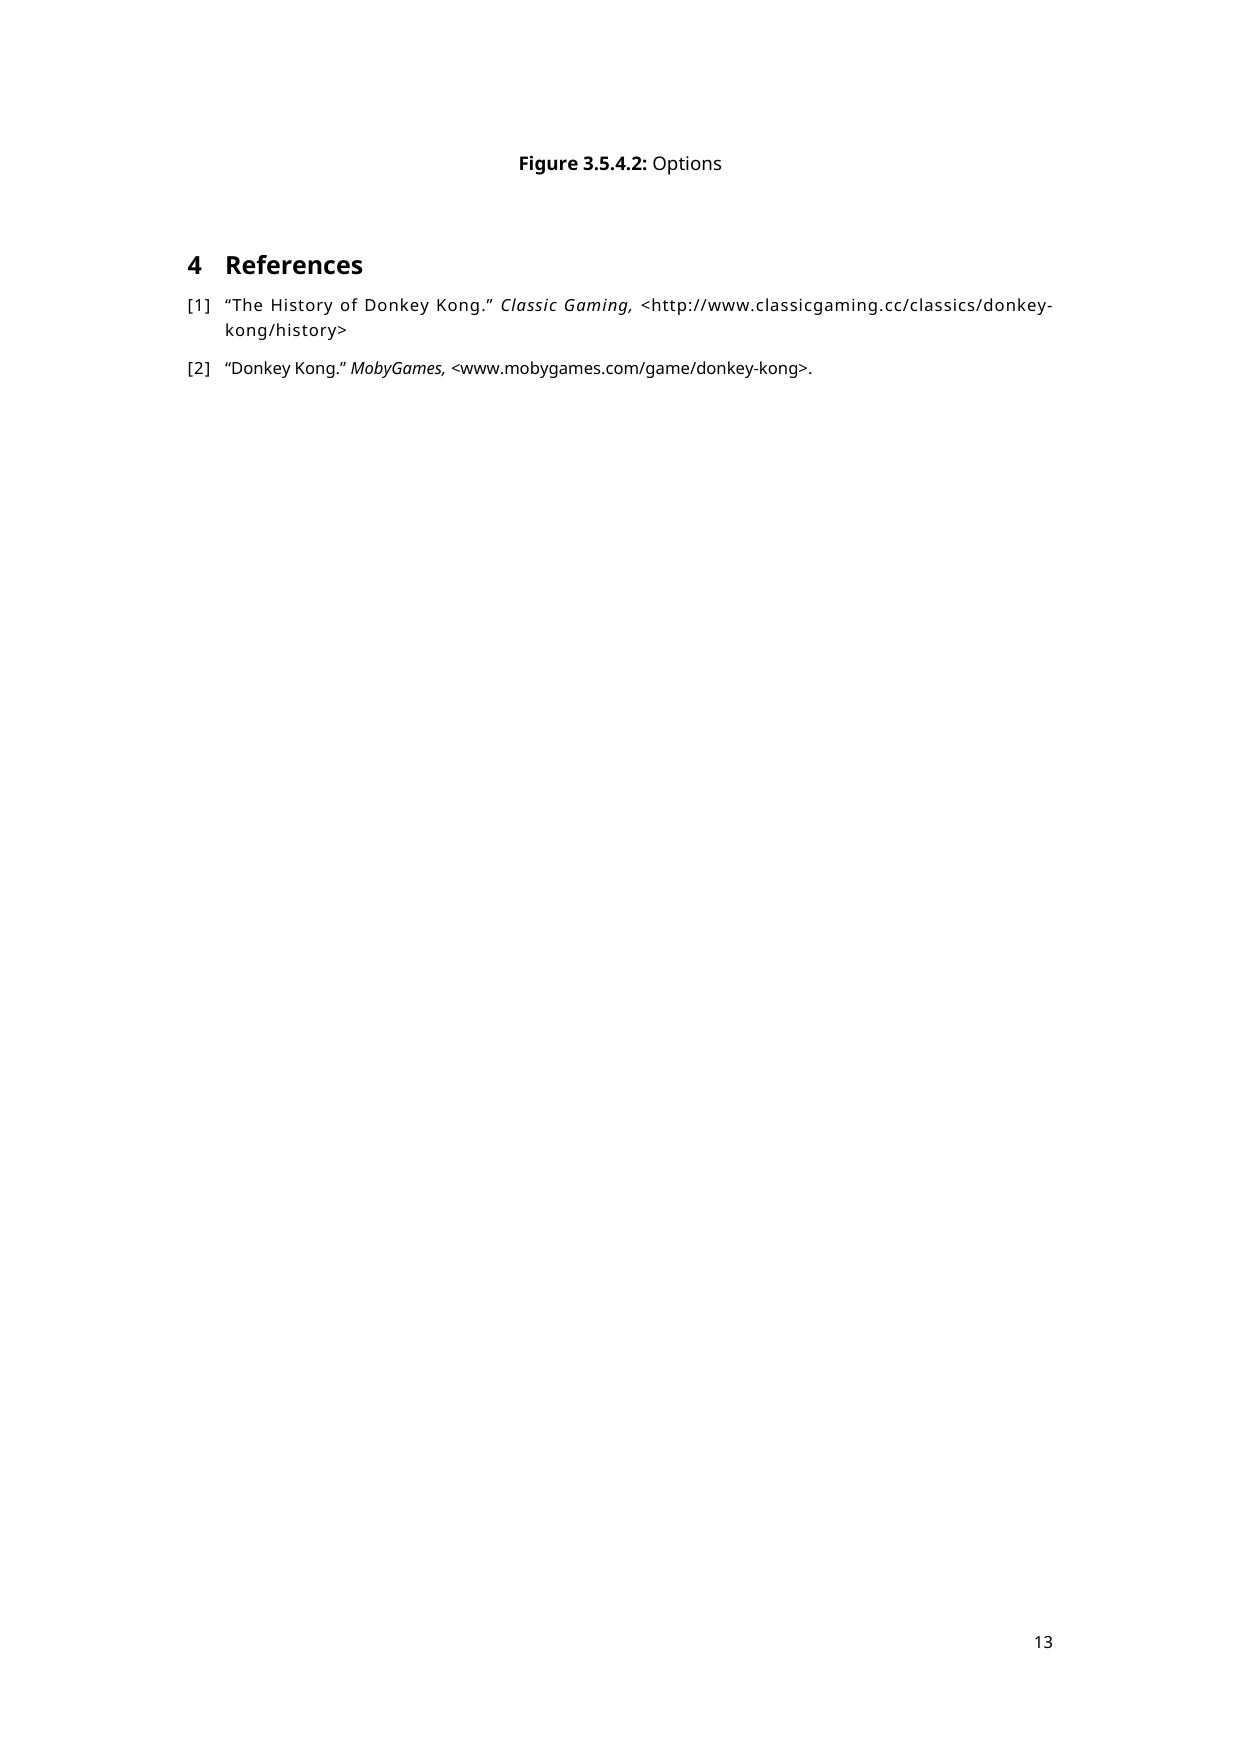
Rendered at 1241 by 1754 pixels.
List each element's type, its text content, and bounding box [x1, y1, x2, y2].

text Figure 3.5.4.2: Options [187, 150, 1053, 176]
list “Donkey Kong.” MobyGames, <www.mobygames.com/game/donkey-kong>. [187, 354, 1053, 379]
list “The History of Donkey Kong.” Classic Gaming, <http://www.classicgaming.cc/classics/donkey-kong/history> [187, 292, 1053, 342]
subtitle References [187, 247, 1053, 281]
